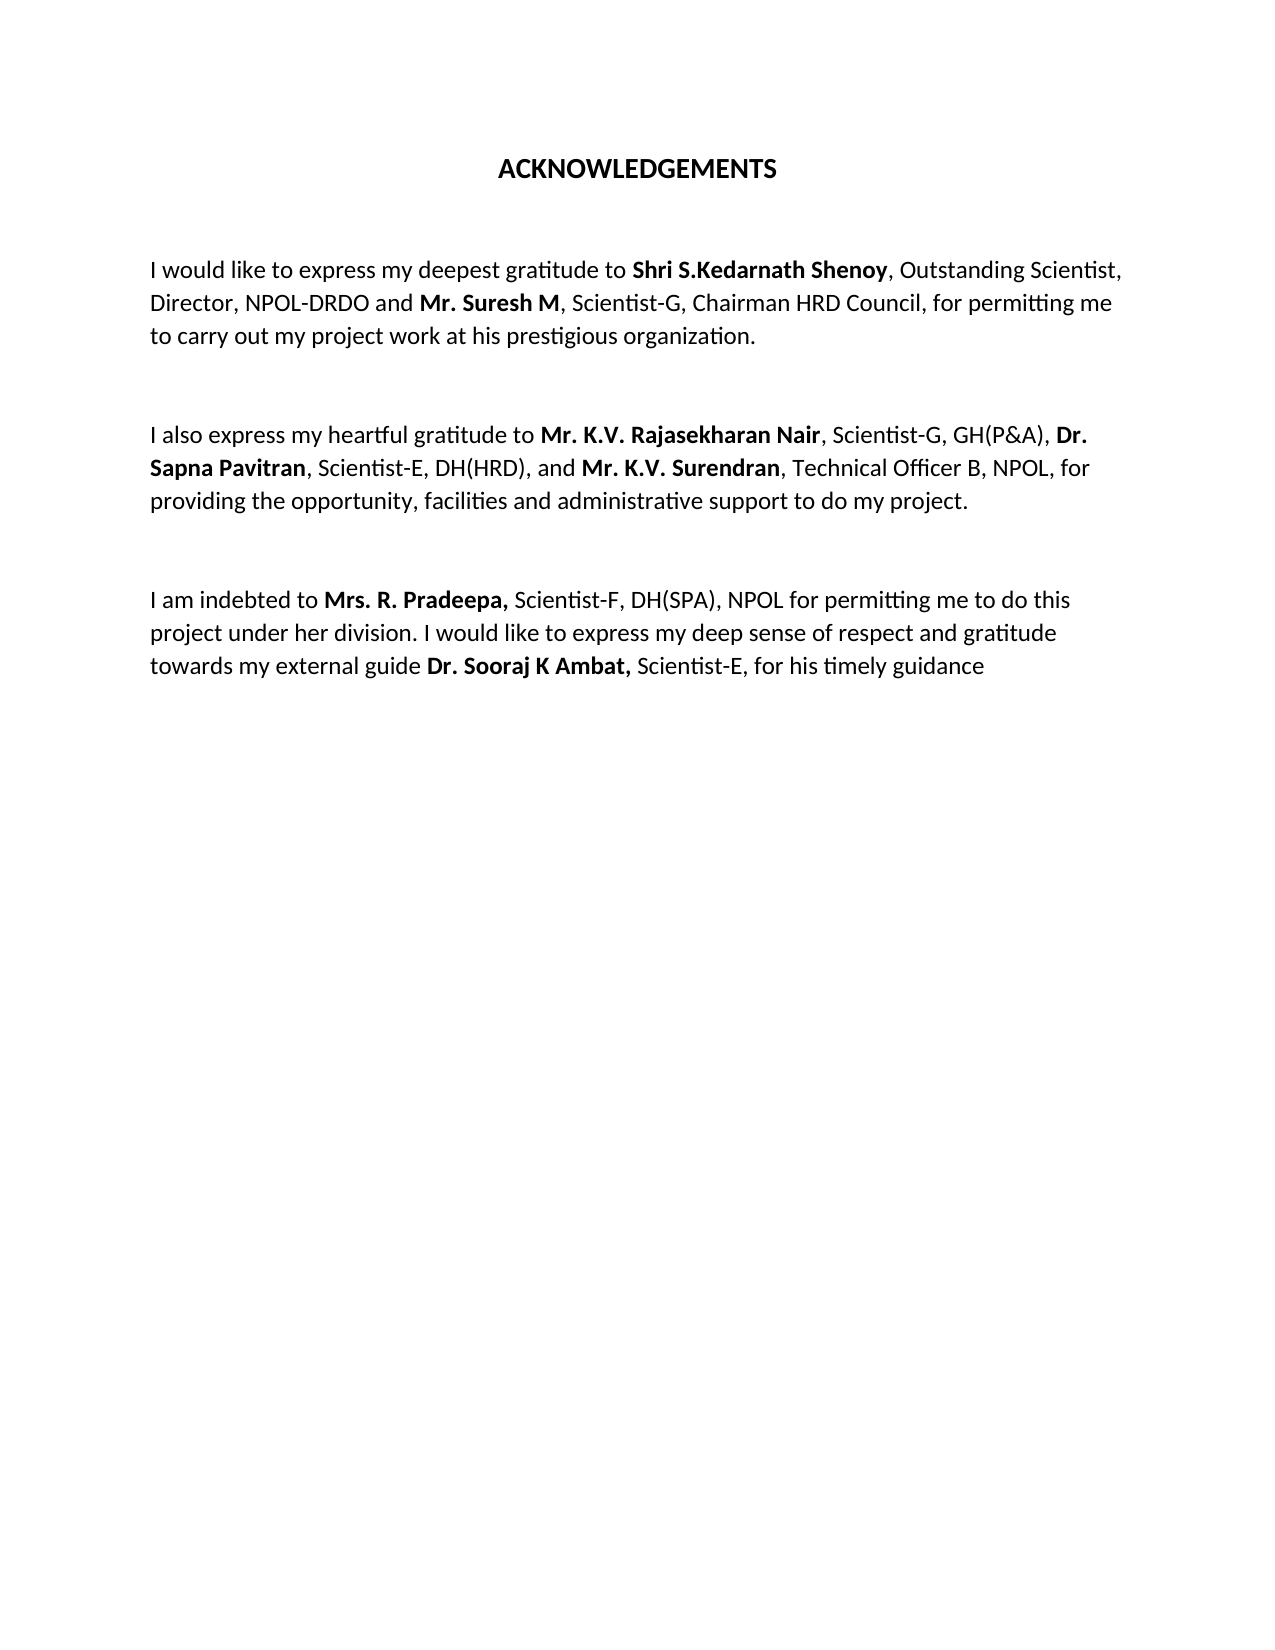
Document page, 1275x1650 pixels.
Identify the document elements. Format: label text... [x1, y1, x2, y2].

text I would like to express my deepest gratitude to Shri S.Kedarnath Shenoy, Outstanding Scientist, Director, NPOL-DRDO and Mr. Suresh M, Scientist-G, Chairman HRD Council, for permitting me to carry out my project work at his prestigious organization. [150, 255, 1125, 351]
text I also express my heartful gratitude to Mr. K.V. Rajasekharan Nair, Scientist-G, GH(P&A), Dr. Sapna Pavitran, Scientist-E, DH(HRD), and Mr. K.V. Surendran, Technical Officer B, NPOL, for providing the opportunity, facilities and administrative support to do my project. [150, 420, 1125, 516]
text ACKNOWLEDGEMENTS [150, 150, 1125, 186]
text I am indebted to Mrs. R. Pradeepa, Scientist-F, DH(SPA), NPOL for permitting me to do this project under her division. I would like to express my deep sense of respect and gratitude towards my external guide Dr. Sooraj K Ambat, Scientist-E, for his timely guidance [150, 585, 1125, 681]
